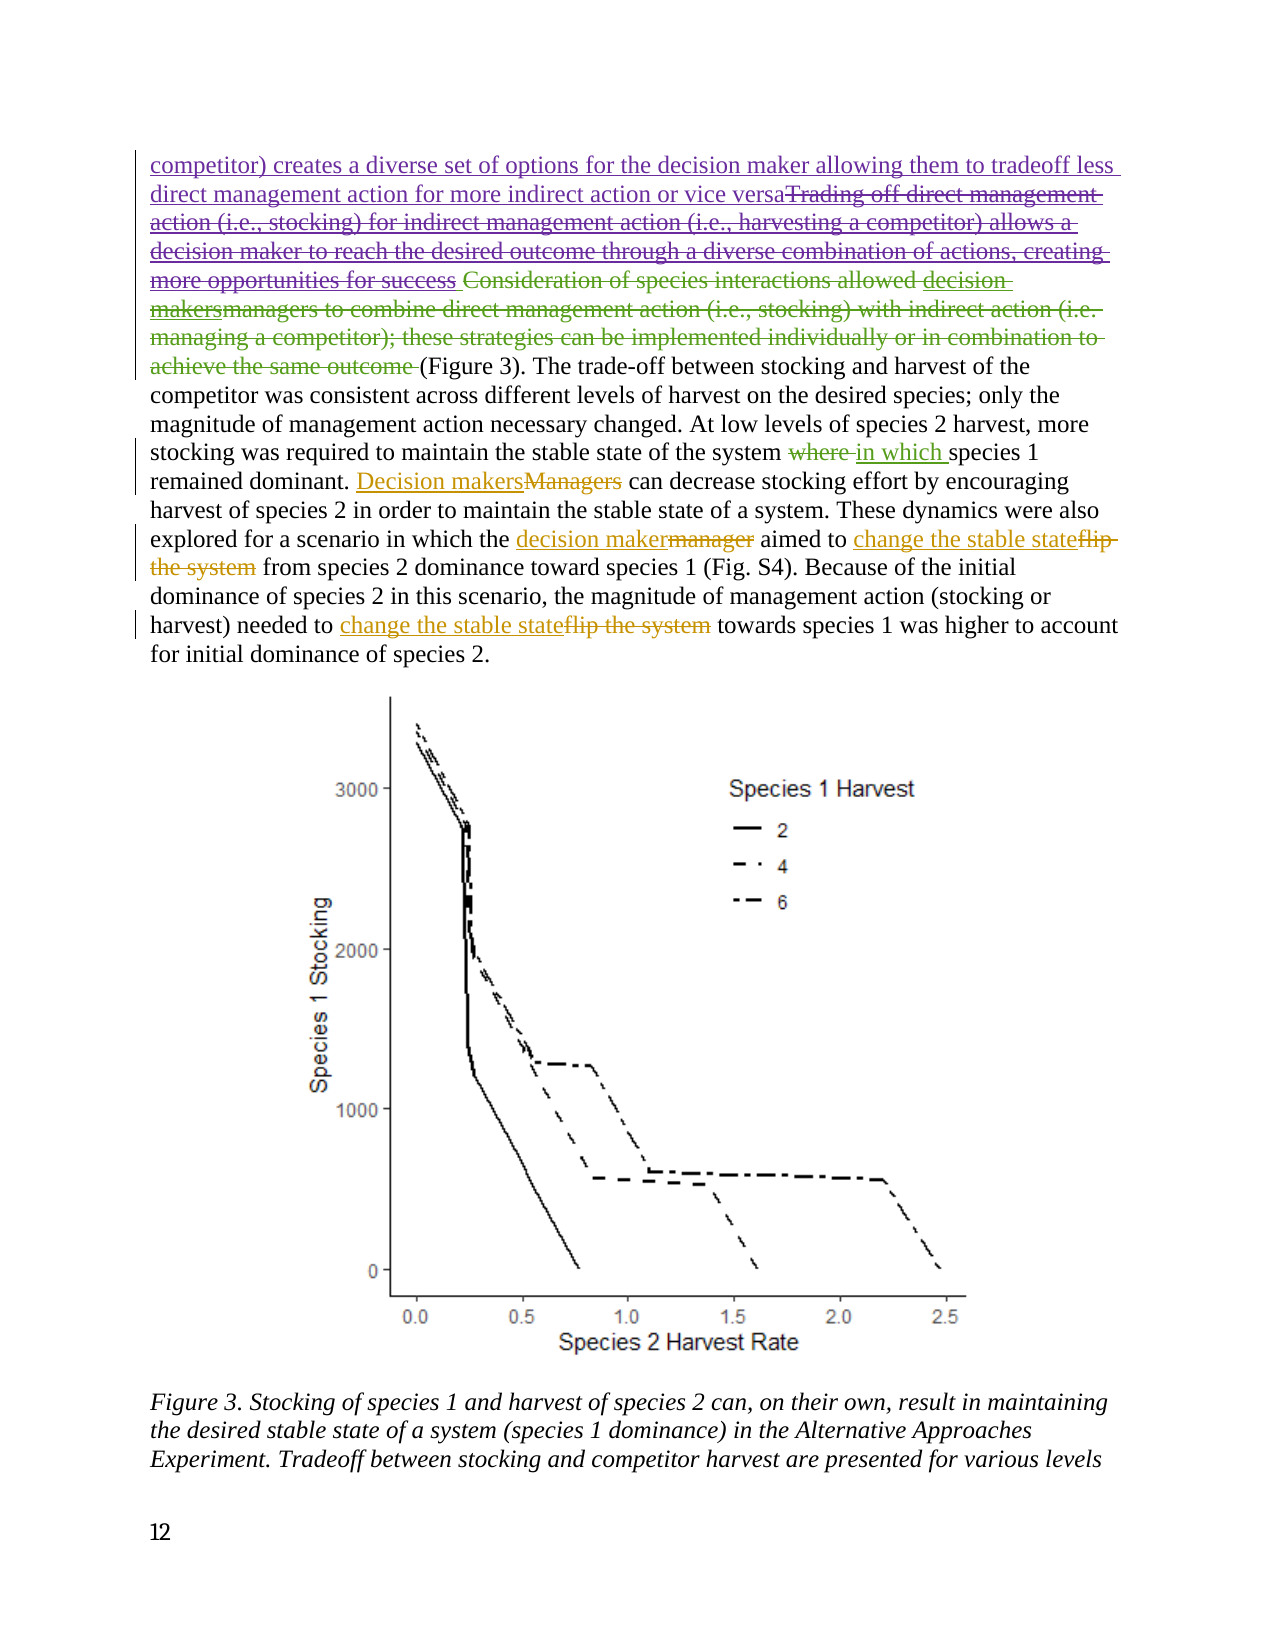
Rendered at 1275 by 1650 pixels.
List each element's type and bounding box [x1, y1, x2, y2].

text [150, 150, 1125, 667]
text [150, 1387, 1125, 1473]
picture [296, 686, 979, 1366]
